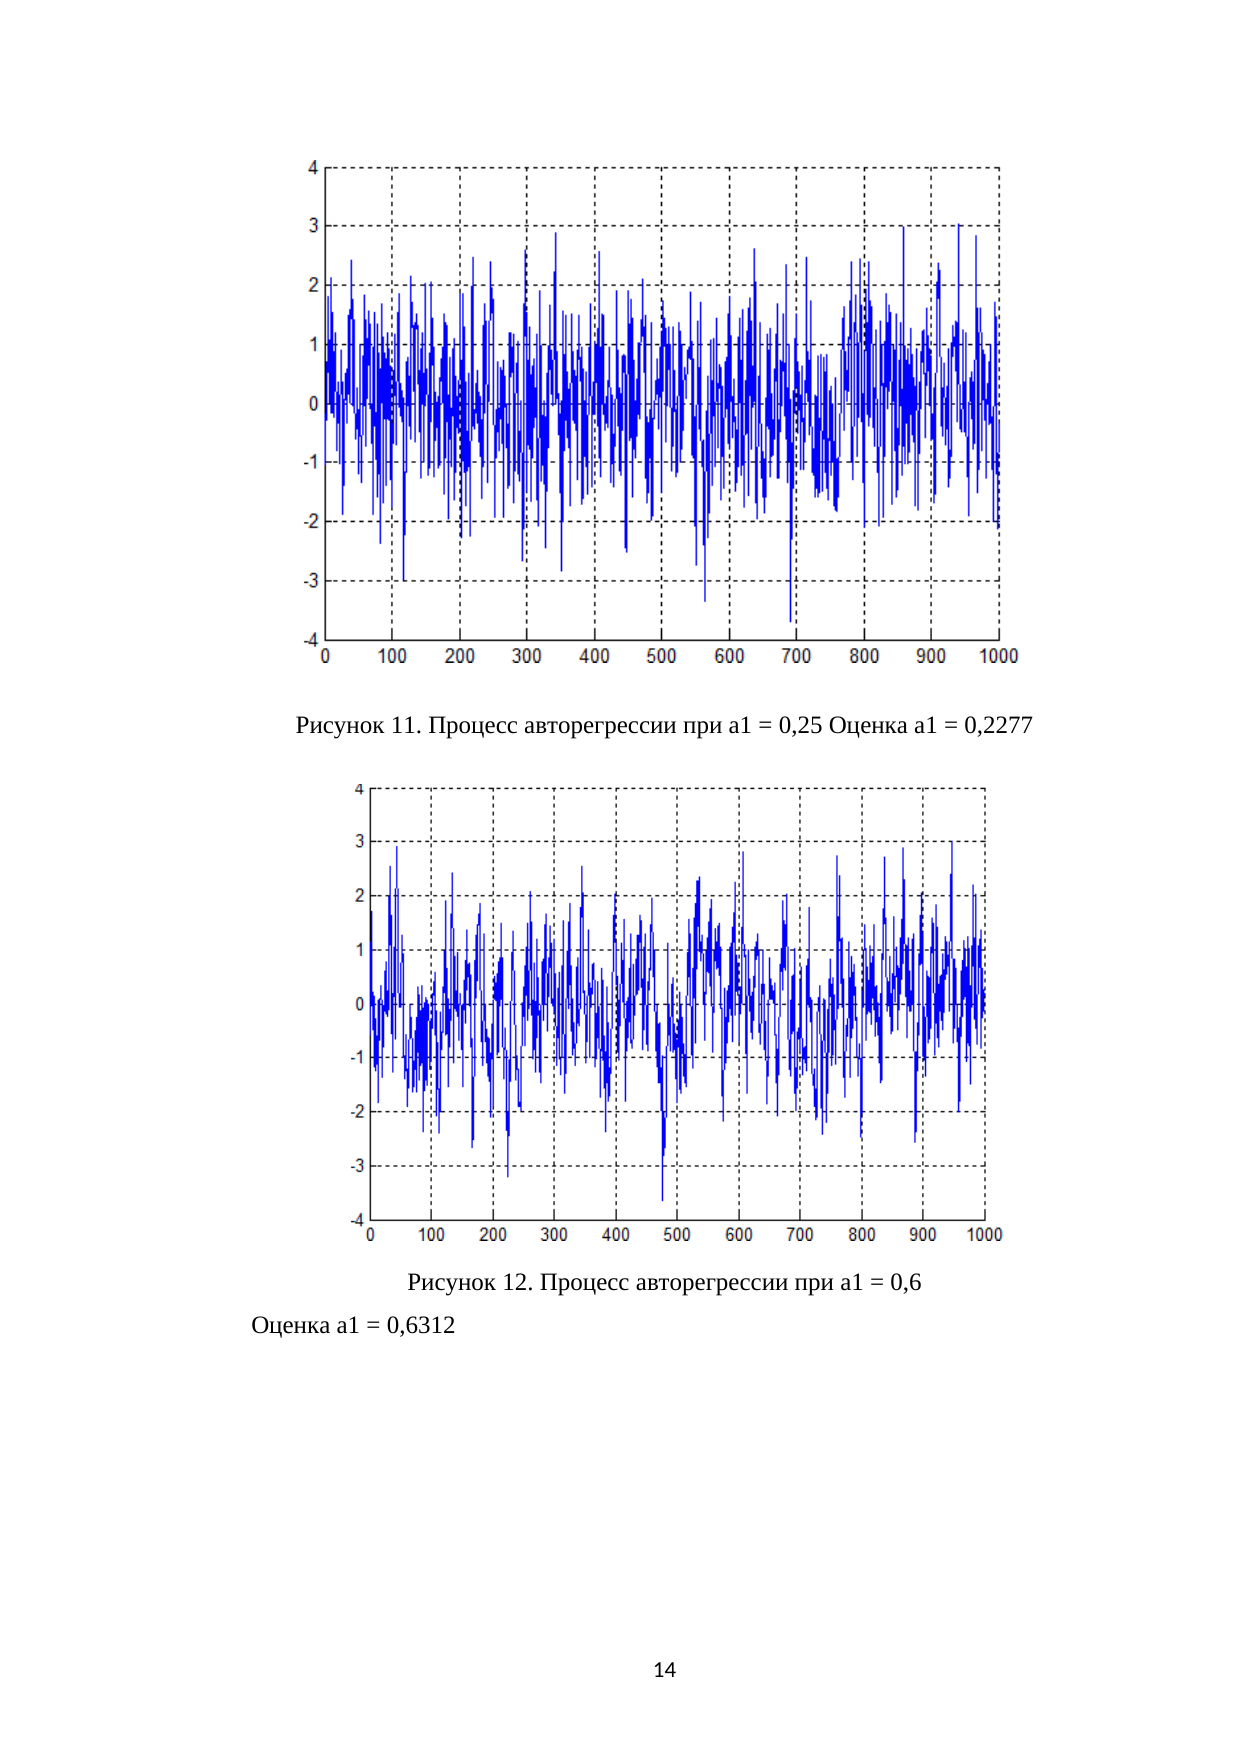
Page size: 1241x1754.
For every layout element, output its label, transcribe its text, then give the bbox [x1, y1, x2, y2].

picture [350, 784, 1003, 1241]
text Рисунок 12. Процесс авторегрессии при а1 = 0,6 [177, 1267, 1151, 1296]
picture [303, 160, 1019, 663]
text Рисунок 11. Процесс авторегрессии при а1 = 0,25 Оценка a1 = 0,2277 [177, 711, 1151, 739]
text Оценка a1 = 0,6312 [177, 1310, 1151, 1339]
